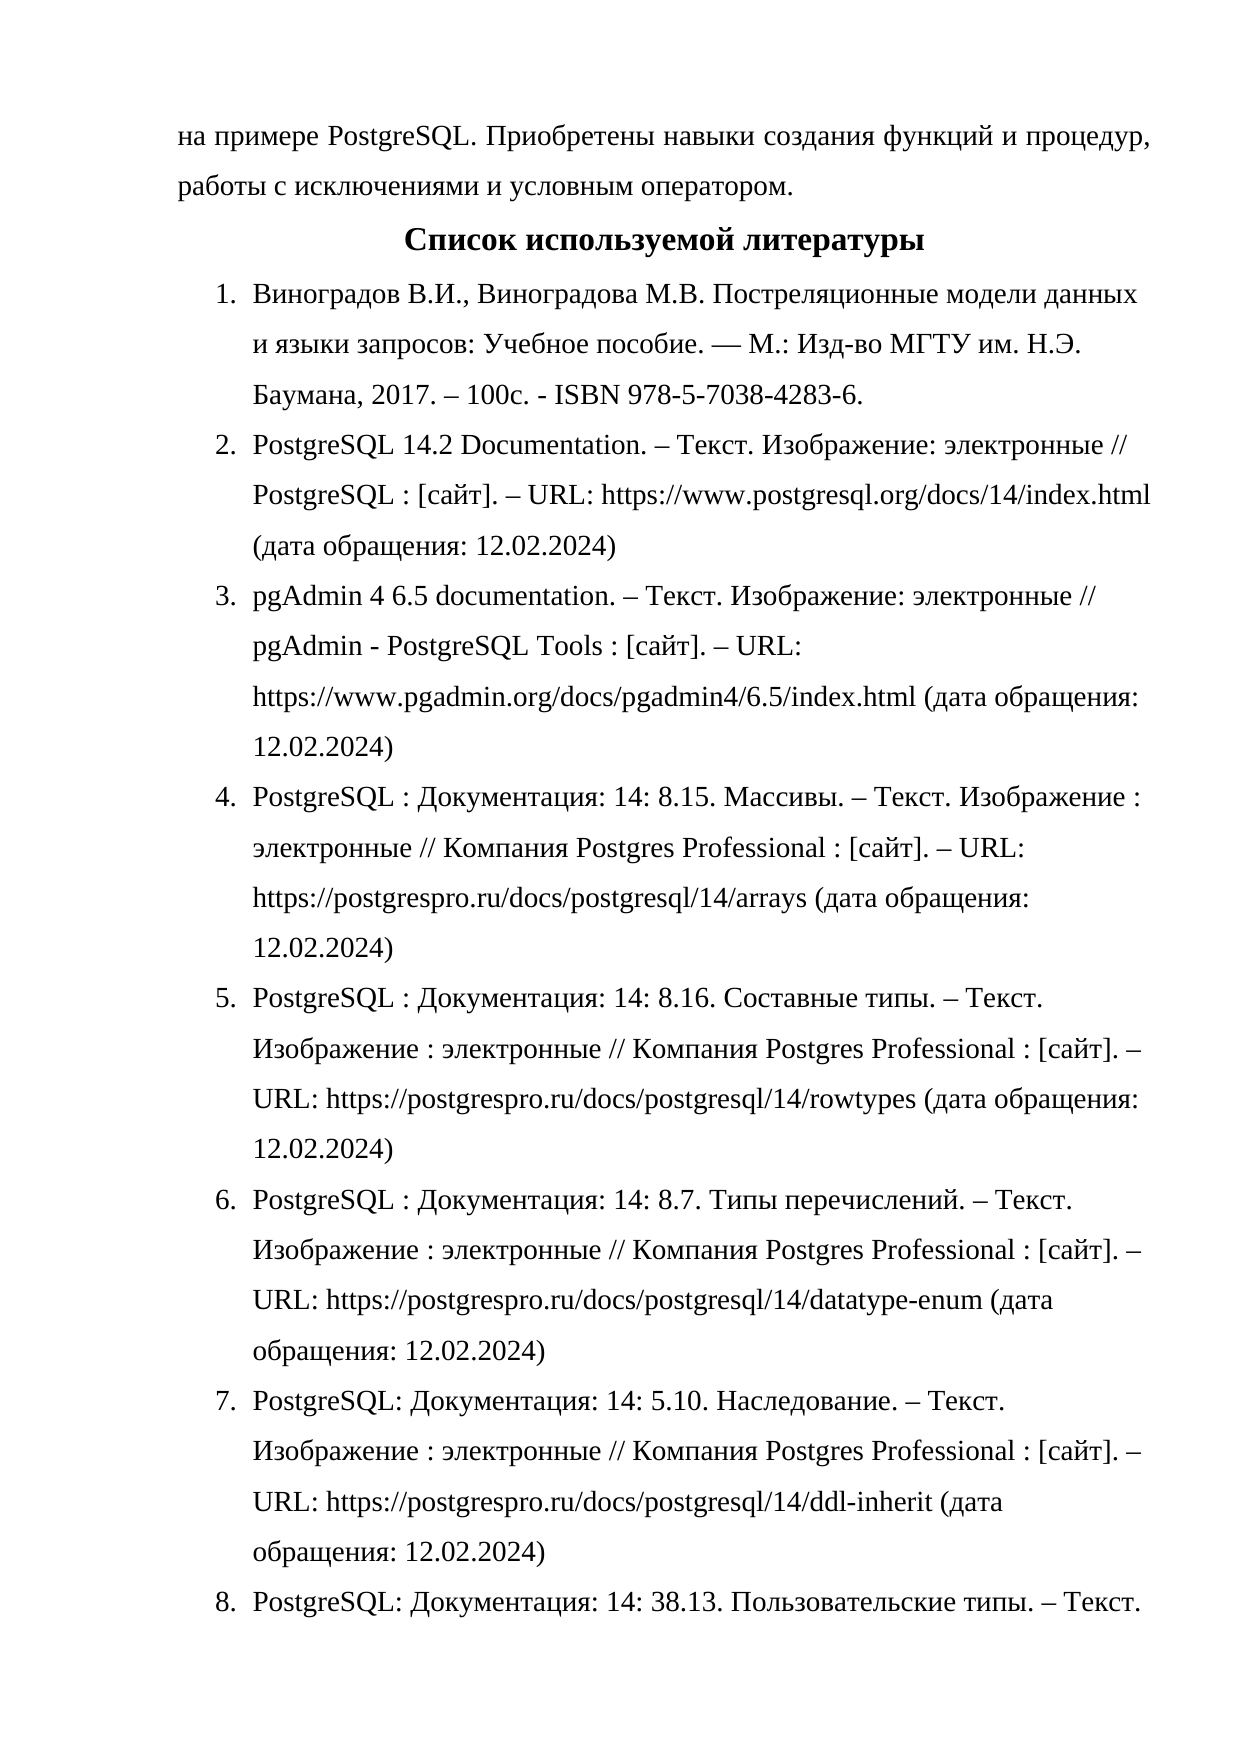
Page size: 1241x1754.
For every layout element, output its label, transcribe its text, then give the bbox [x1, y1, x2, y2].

list PostgreSQL: Документация: 14: 5.10. Наследование. – Текст. Изображение : электронные // Компания Postgres Professional : [сайт]. – URL: https://postgrespro.ru/docs/postgresql/14/ddl-inherit (дата обращения: 12.02.2024) [215, 1383, 1152, 1568]
list PostgreSQL : Документация: 14: 8.16. Составные типы. – Текст. Изображение : электронные // Компания Postgres Professional : [сайт]. – URL: https://postgrespro.ru/docs/postgresql/14/rowtypes (дата обращения: 12.02.2024) [215, 981, 1152, 1165]
text Список используемой литературы [177, 219, 1152, 257]
list Виноградов В.И., Виноградова М.В. Постреляционные модели данных и языки запросов: Учебное пособие. — М.: Изд-во МГТУ им. Н.Э. Баумана, 2017. – 100с. - ISBN 978-5-7038-4283-6. [215, 276, 1152, 410]
list PostgreSQL : Документация: 14: 8.15. Массивы. – Текст. Изображение : электронные // Компания Postgres Professional : [сайт]. – URL: https://postgrespro.ru/docs/postgresql/14/arrays (дата обращения: 12.02.2024) [215, 779, 1152, 964]
list PostgreSQL : Документация: 14: 8.7. Типы перечислений. – Текст. Изображение : электронные // Компания Postgres Professional : [сайт]. – URL: https://postgrespro.ru/docs/postgresql/14/datatype-enum (дата обращения: 12.02.2024) [215, 1182, 1152, 1366]
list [215, 1584, 1152, 1618]
list PostgreSQL 14.2 Documentation. – Текст. Изображение: электронные // PostgreSQL : [сайт]. – URL: https://www.postgresql.org/docs/14/index.html (дата обращения: 12.02.2024) [215, 427, 1152, 561]
list pgAdmin 4 6.5 documentation. – Текст. Изображение: электронные // pgAdmin - PostgreSQL Tools : [сайт]. – URL: https://www.pgadmin.org/docs/pgadmin4/6.5/index.html (дата обращения: 12.02.2024) [215, 578, 1152, 763]
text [177, 118, 1152, 202]
